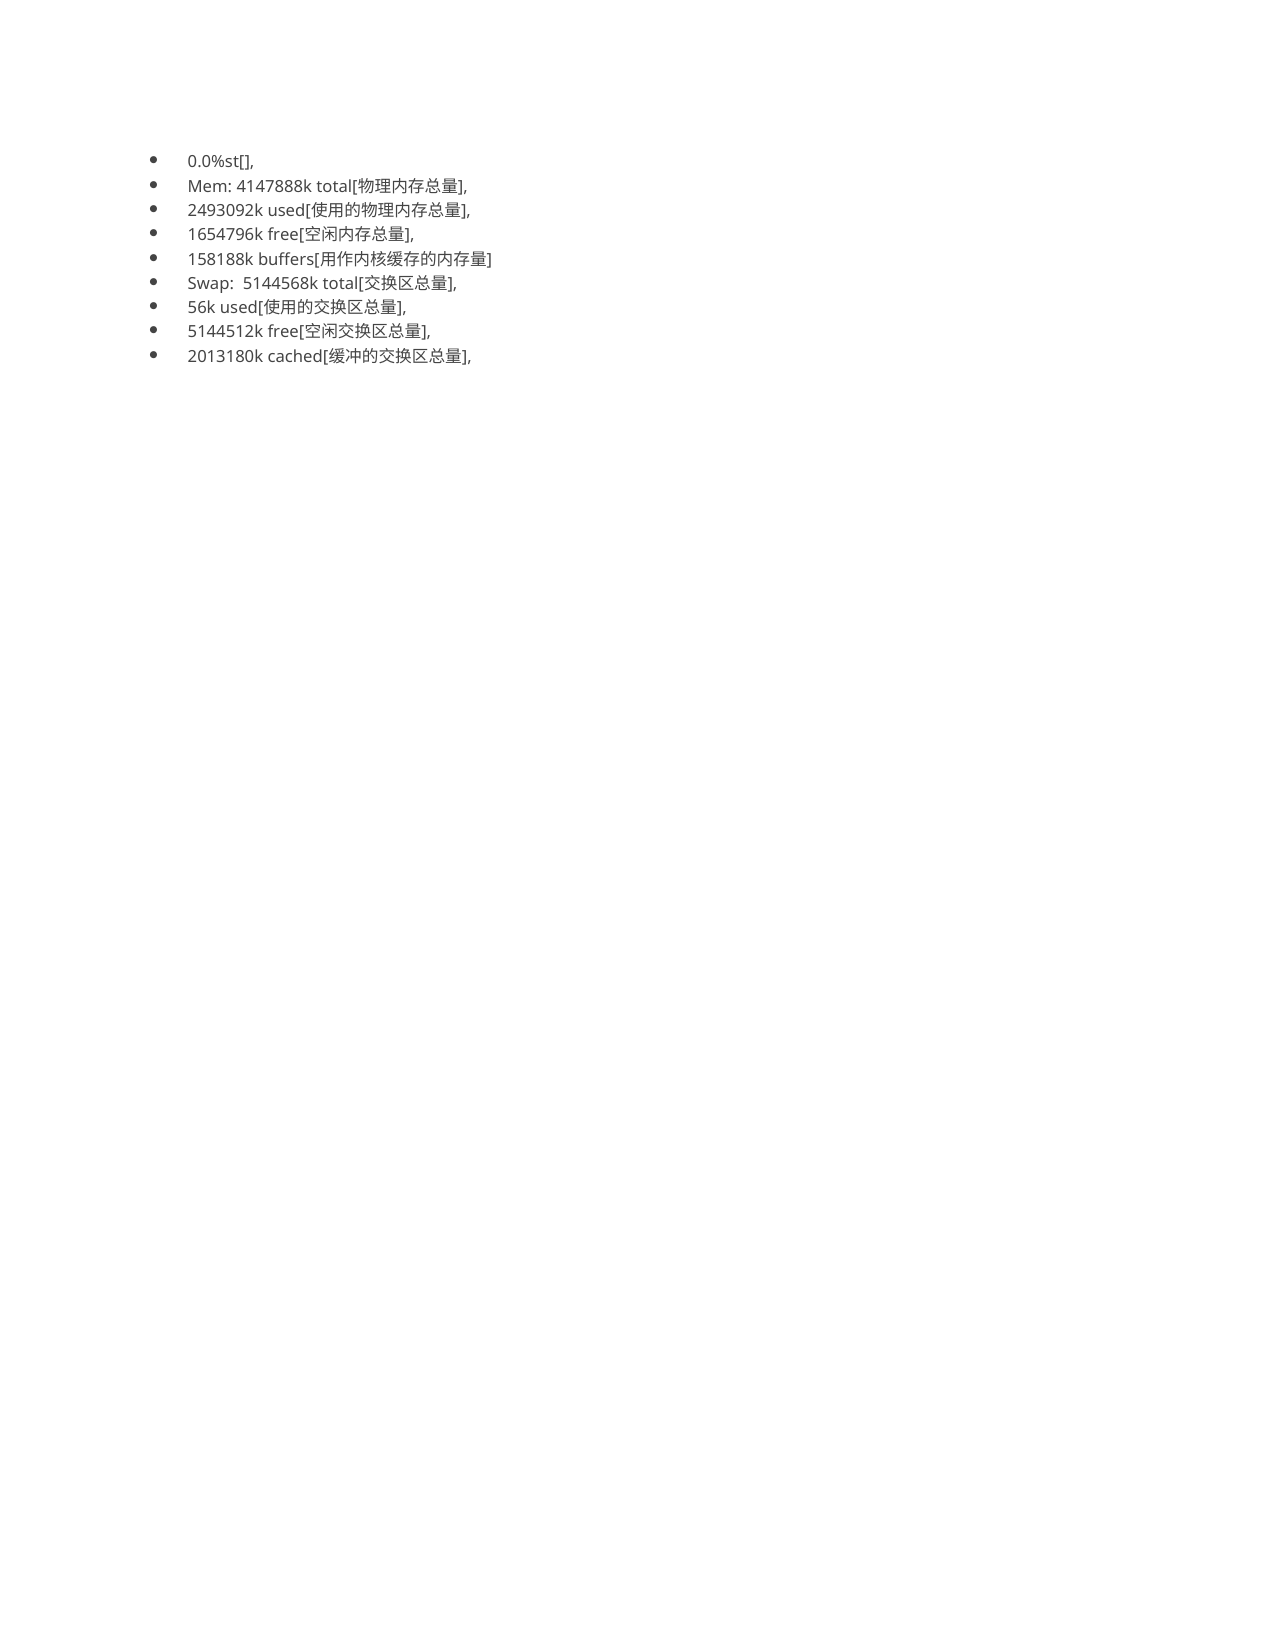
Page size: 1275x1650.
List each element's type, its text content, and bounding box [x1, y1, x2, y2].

list Swap: 5144568k total[交换区总量], [150, 270, 1087, 294]
list 2013180k cached[缓冲的交换区总量], [150, 343, 1087, 367]
list Mem: 4147888k total[物理内存总量], [150, 173, 1087, 197]
list 158188k buffers[用作内核缓存的内存量] [150, 246, 1087, 270]
list 1654796k free[空闲内存总量], [150, 221, 1087, 246]
list 56k used[使用的交换区总量], [150, 294, 1087, 318]
list 0.0%st[], [150, 150, 1087, 173]
list 2493092k used[使用的物理内存总量], [150, 197, 1087, 221]
list 5144512k free[空闲交换区总量], [150, 318, 1087, 343]
